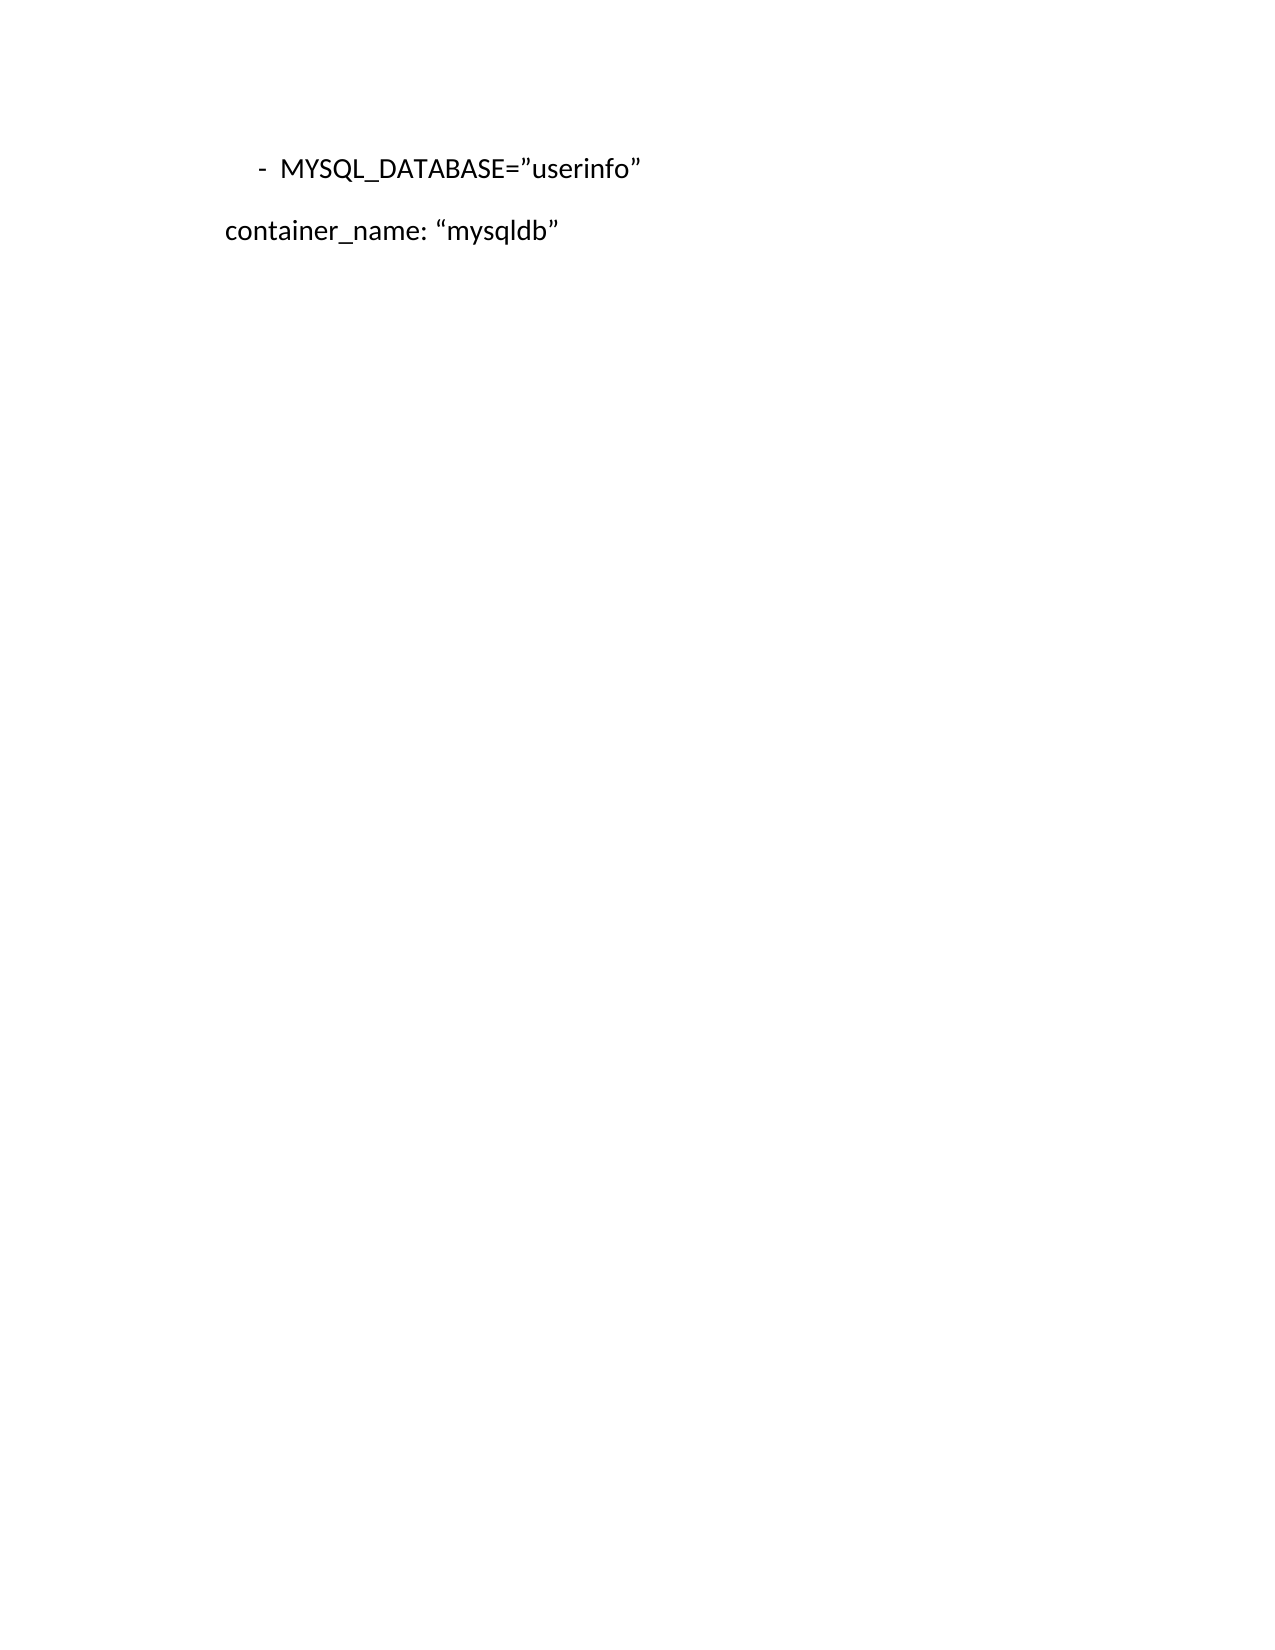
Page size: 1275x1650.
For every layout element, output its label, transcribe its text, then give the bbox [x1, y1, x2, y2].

text container_name: “mysqldb” [150, 212, 1125, 247]
text - MYSQL_DATABASE=”userinfo” [150, 150, 1125, 186]
